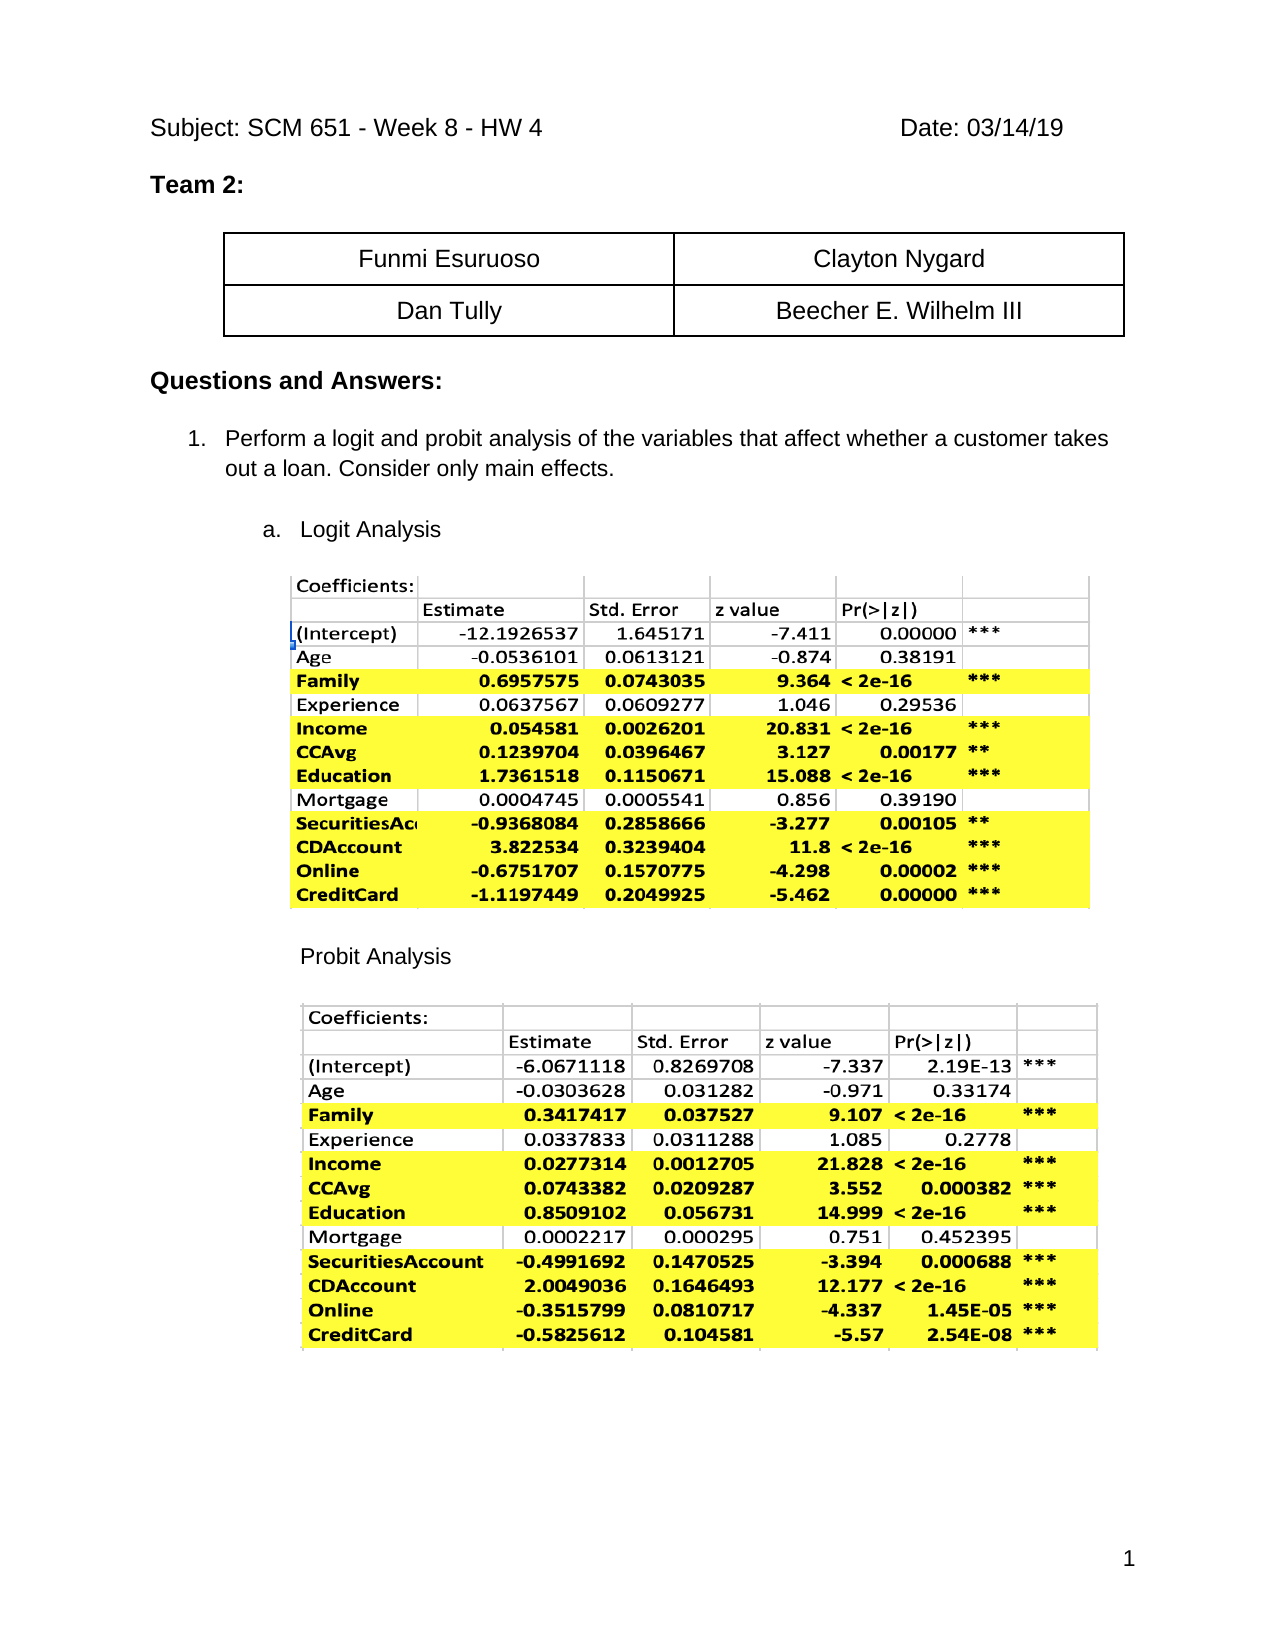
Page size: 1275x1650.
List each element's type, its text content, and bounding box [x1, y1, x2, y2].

picture [300, 1003, 1099, 1351]
table_header Funmi Esuruoso [225, 234, 673, 283]
table_cell Dan Tully [225, 286, 673, 335]
subtitle Subject: SCM 651 - Week 8 - HW 4 Date: 03/14/19 [150, 112, 1125, 141]
subtitle Team 2: [150, 170, 1125, 199]
picture [290, 576, 1091, 909]
text Probit Analysis [225, 943, 1125, 969]
list Perform a logit and probit analysis of the variables that affect whether a customer takes out a loan. Consider only main effects. [187, 425, 1125, 481]
subtitle Questions and Answers: [150, 366, 1125, 395]
table_header Clayton Nygard [675, 234, 1123, 283]
table_cell Beecher E. Wilhelm III [675, 286, 1123, 335]
list Logit Analysis [262, 516, 1125, 542]
